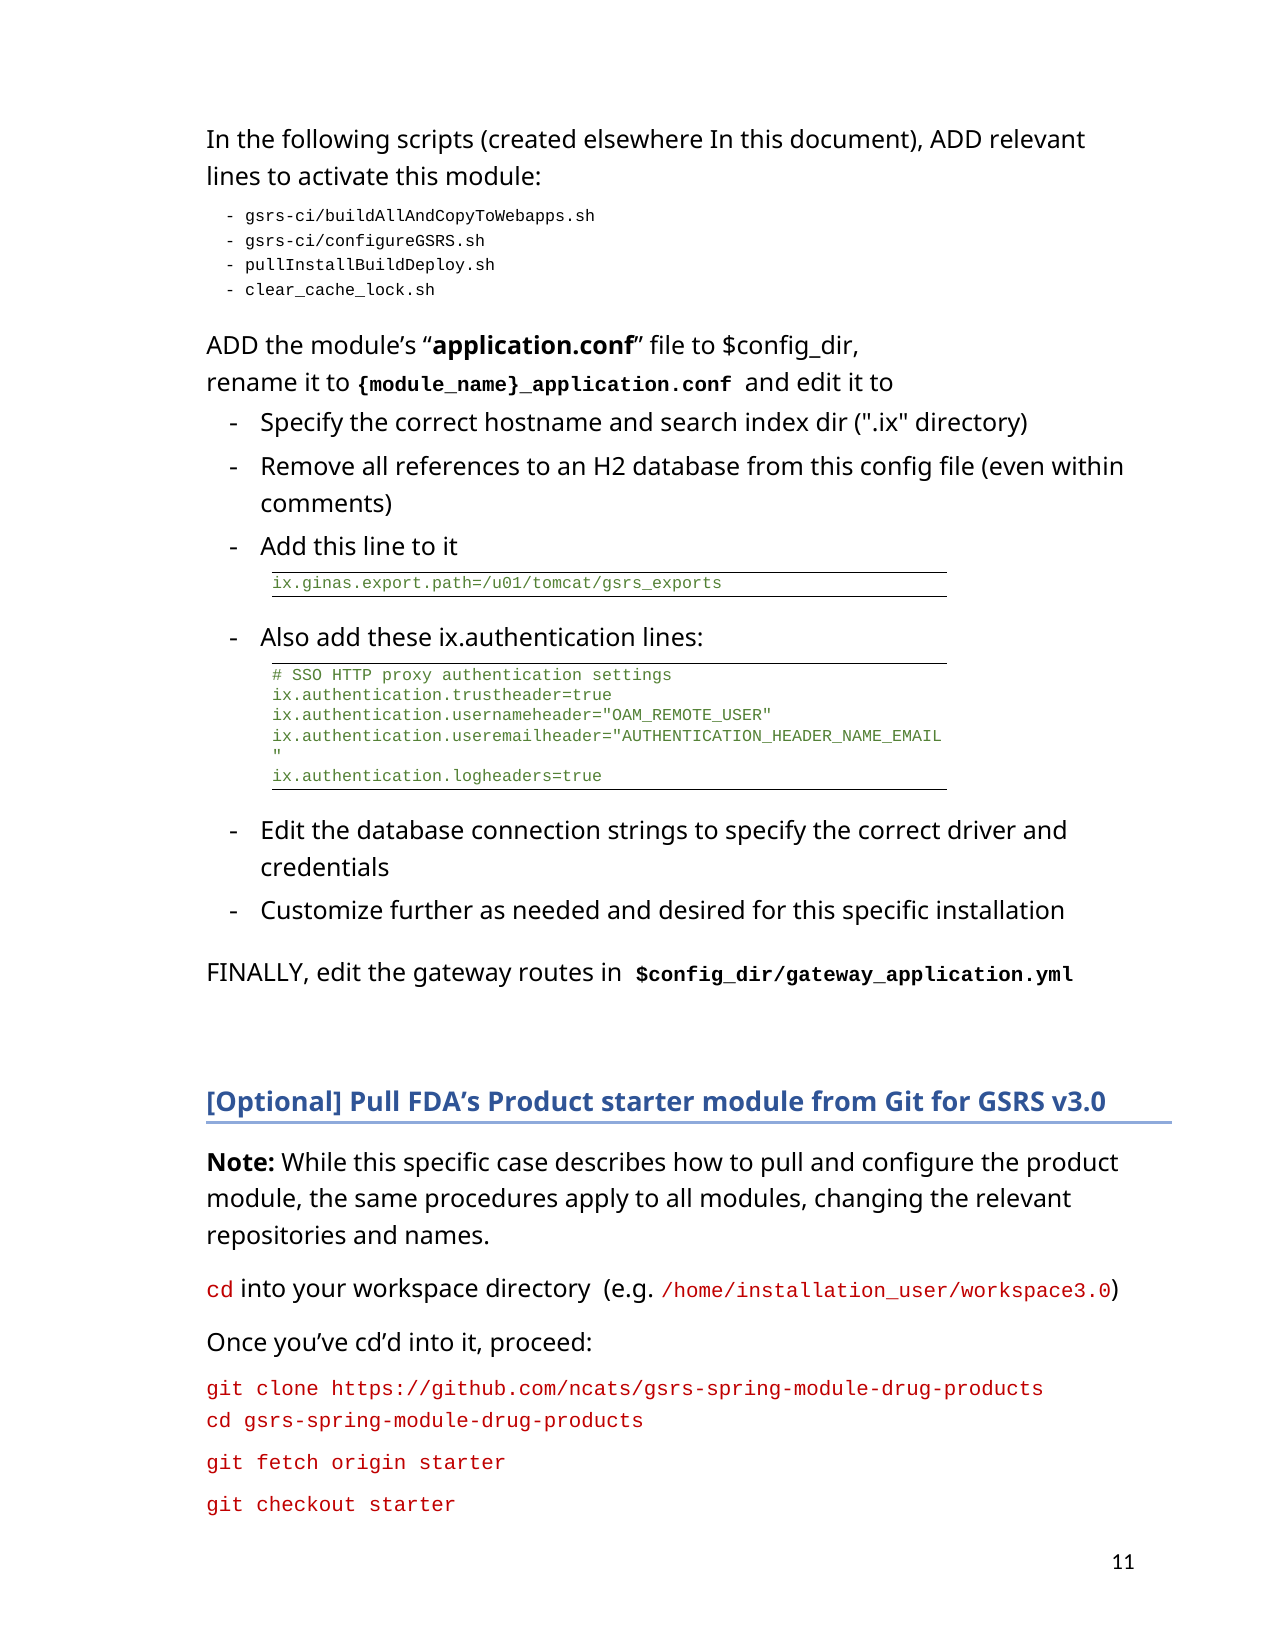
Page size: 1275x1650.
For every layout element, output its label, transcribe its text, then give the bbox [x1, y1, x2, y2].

text git clone https://github.com/ncats/gsrs-spring-module-drug-products [206, 1378, 1134, 1402]
text git fetch origin starter [206, 1452, 1134, 1476]
list ix.authentication.useremailheader="AUTHENTICATION_HEADER_NAME_EMAIL" [272, 724, 947, 764]
list Specify the correct hostname and search index dir (".ix" directory) [226, 405, 1134, 439]
list ix.authentication.trustheader=true [272, 683, 947, 704]
text ADD the module’s “application.conf” file to $config_dir, rename it to {module_name}_application.conf and edit it to [206, 306, 1134, 398]
list Add this line to it [226, 528, 1134, 563]
text Once you’ve cd’d into it, proceed: [206, 1324, 1134, 1359]
list ix.ginas.export.path=/u01/tomcat/gsrs_exports [272, 573, 947, 596]
text [Optional] Pull FDA’s Product starter module from Git for GSRS v3.0 [206, 1082, 1172, 1121]
list ix.authentication.usernameheader="OAM_REMOTE_USER" [272, 704, 947, 724]
list # SSO HTTP proxy authentication settings [272, 664, 947, 683]
text - pullInstallBuildDeploy.sh [225, 257, 1134, 276]
text git checkout starter [206, 1494, 1134, 1518]
list Customize further as needed and desired for this specific installation [226, 893, 1134, 927]
list ix.authentication.logheaders=true [272, 764, 947, 789]
text Note: While this specific case describes how to pull and configure the product module, the same procedures apply to all modules, changing the relevant repositories and names. [206, 1144, 1134, 1252]
text - gsrs-ci/configureGSRS.sh [225, 232, 1134, 251]
list Also add these ix.authentication lines: [226, 620, 1134, 654]
text In the following scripts (created elsewhere In this document), ADD relevant lines to activate this module: [206, 122, 1134, 193]
list Remove all references to an H2 database from this config file (even within comments) [226, 448, 1134, 519]
text cd gsrs-spring-module-drug-products [206, 1410, 1134, 1433]
text FINALLY, edit the gateway routes in $config_dir/gateway_application.yml [206, 955, 1134, 989]
text - clear_cache_lock.sh [225, 281, 1134, 300]
list Edit the database connection strings to specify the correct driver and credentials [226, 813, 1134, 884]
text cd into your workspace directory (e.g. /home/installation_user/workspace3.0) [206, 1271, 1134, 1305]
text - gsrs-ci/buildAllAndCopyToWebapps.sh [225, 208, 1134, 227]
